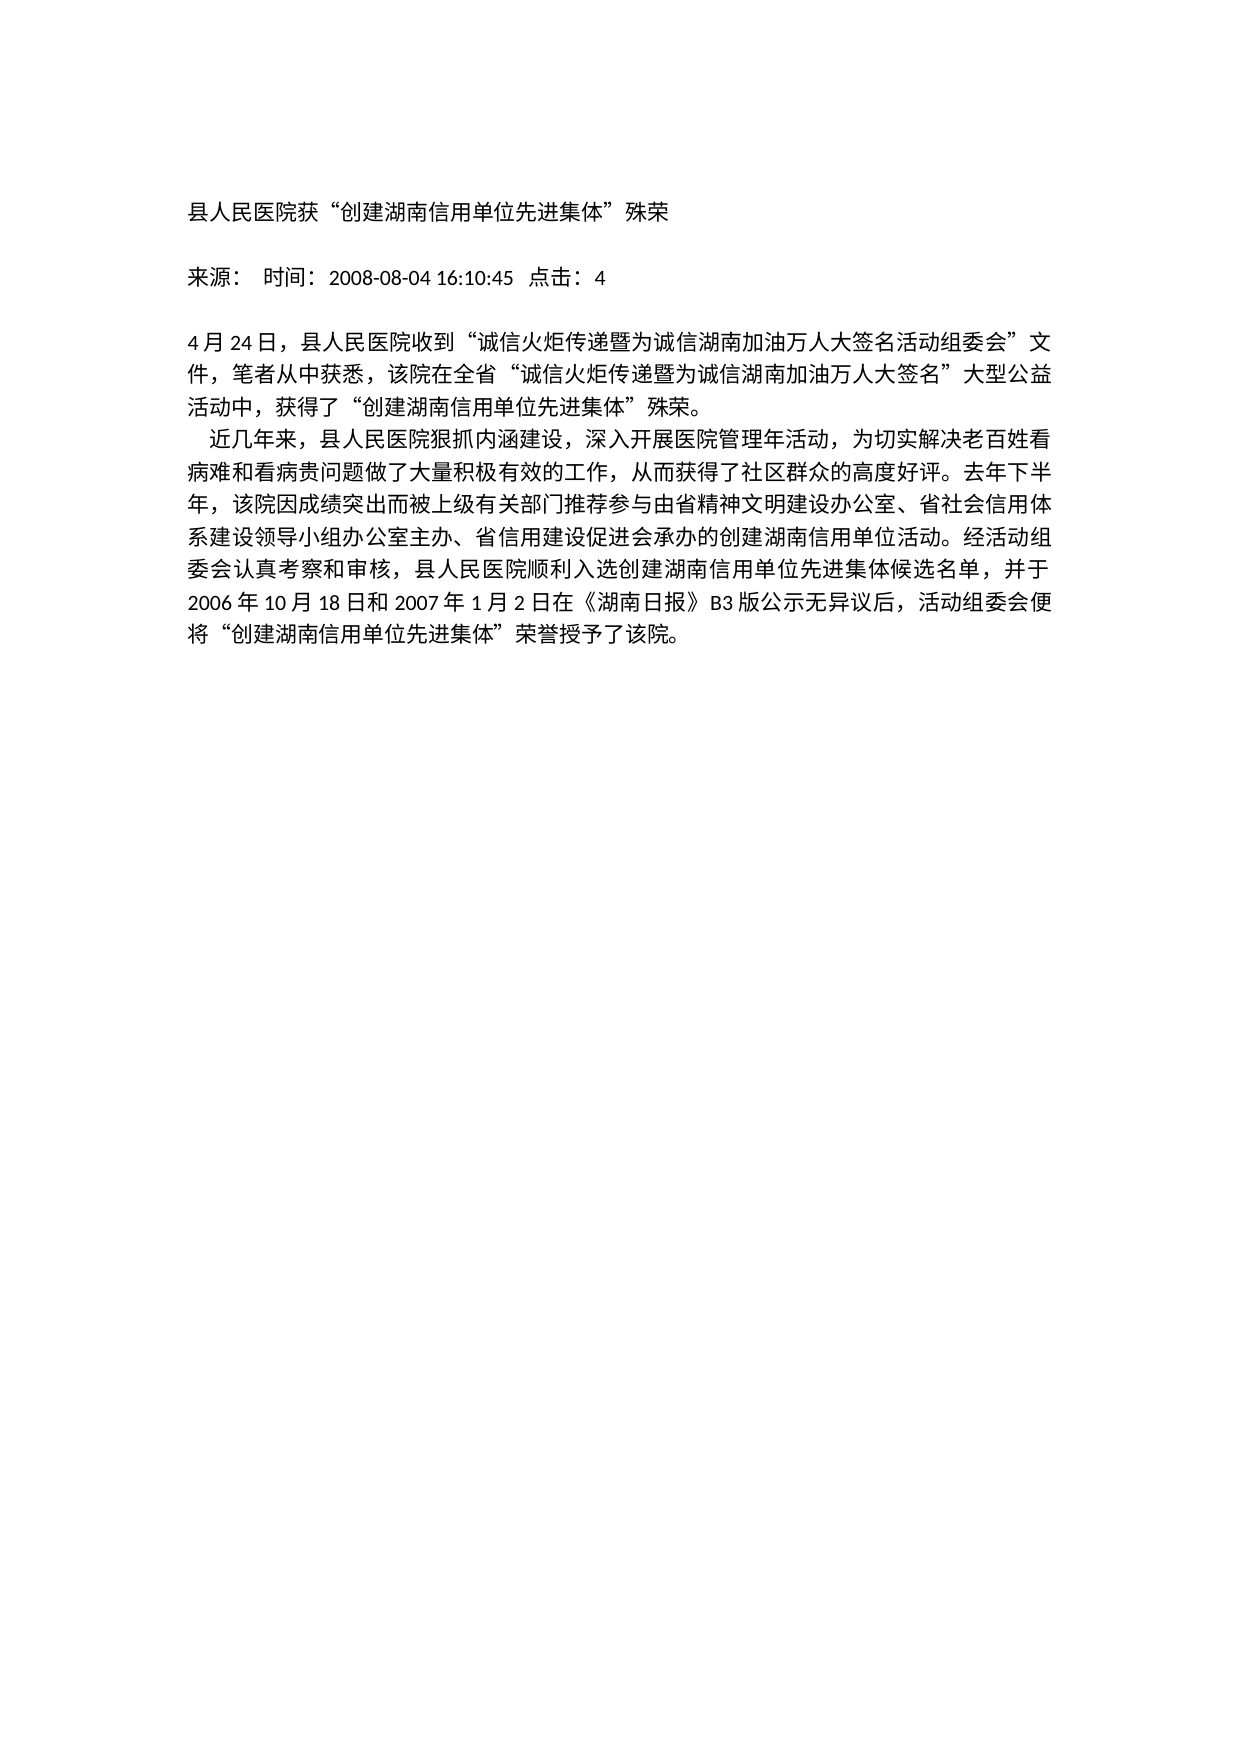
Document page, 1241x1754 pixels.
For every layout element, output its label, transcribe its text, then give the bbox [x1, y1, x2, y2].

text 近几年来，县人民医院狠抓内涵建设，深入开展医院管理年活动，为切实解决老百姓看病难和看病贵问题做了大量积极有效的工作，从而获得了社区群众的高度好评。去年下半年，该院因成绩突出而被上级有关部门推荐参与由省精神文明建设办公室、省社会信用体系建设领导小组办公室主办、省信用建设促进会承办的创建湖南信用单位活动。经活动组委会认真考察和审核，县人民医院顺利入选创建湖南信用单位先进集体候选名单，并于2006年10月18日和2007年1月2日在《湖南日报》B3版公示无异议后，活动组委会便将“创建湖南信用单位先进集体”荣誉授予了该院。 [187, 422, 1053, 649]
text 来源： 时间：2008-08-04 16:10:45 点击：4 [187, 259, 1053, 292]
text 4月24日，县人民医院收到“诚信火炬传递暨为诚信湖南加油万人大签名活动组委会”文件，笔者从中获悉，该院在全省“诚信火炬传递暨为诚信湖南加油万人大签名”大型公益活动中，获得了“创建湖南信用单位先进集体”殊荣。 [187, 324, 1053, 422]
text 县人民医院获“创建湖南信用单位先进集体”殊荣 [187, 194, 1053, 227]
